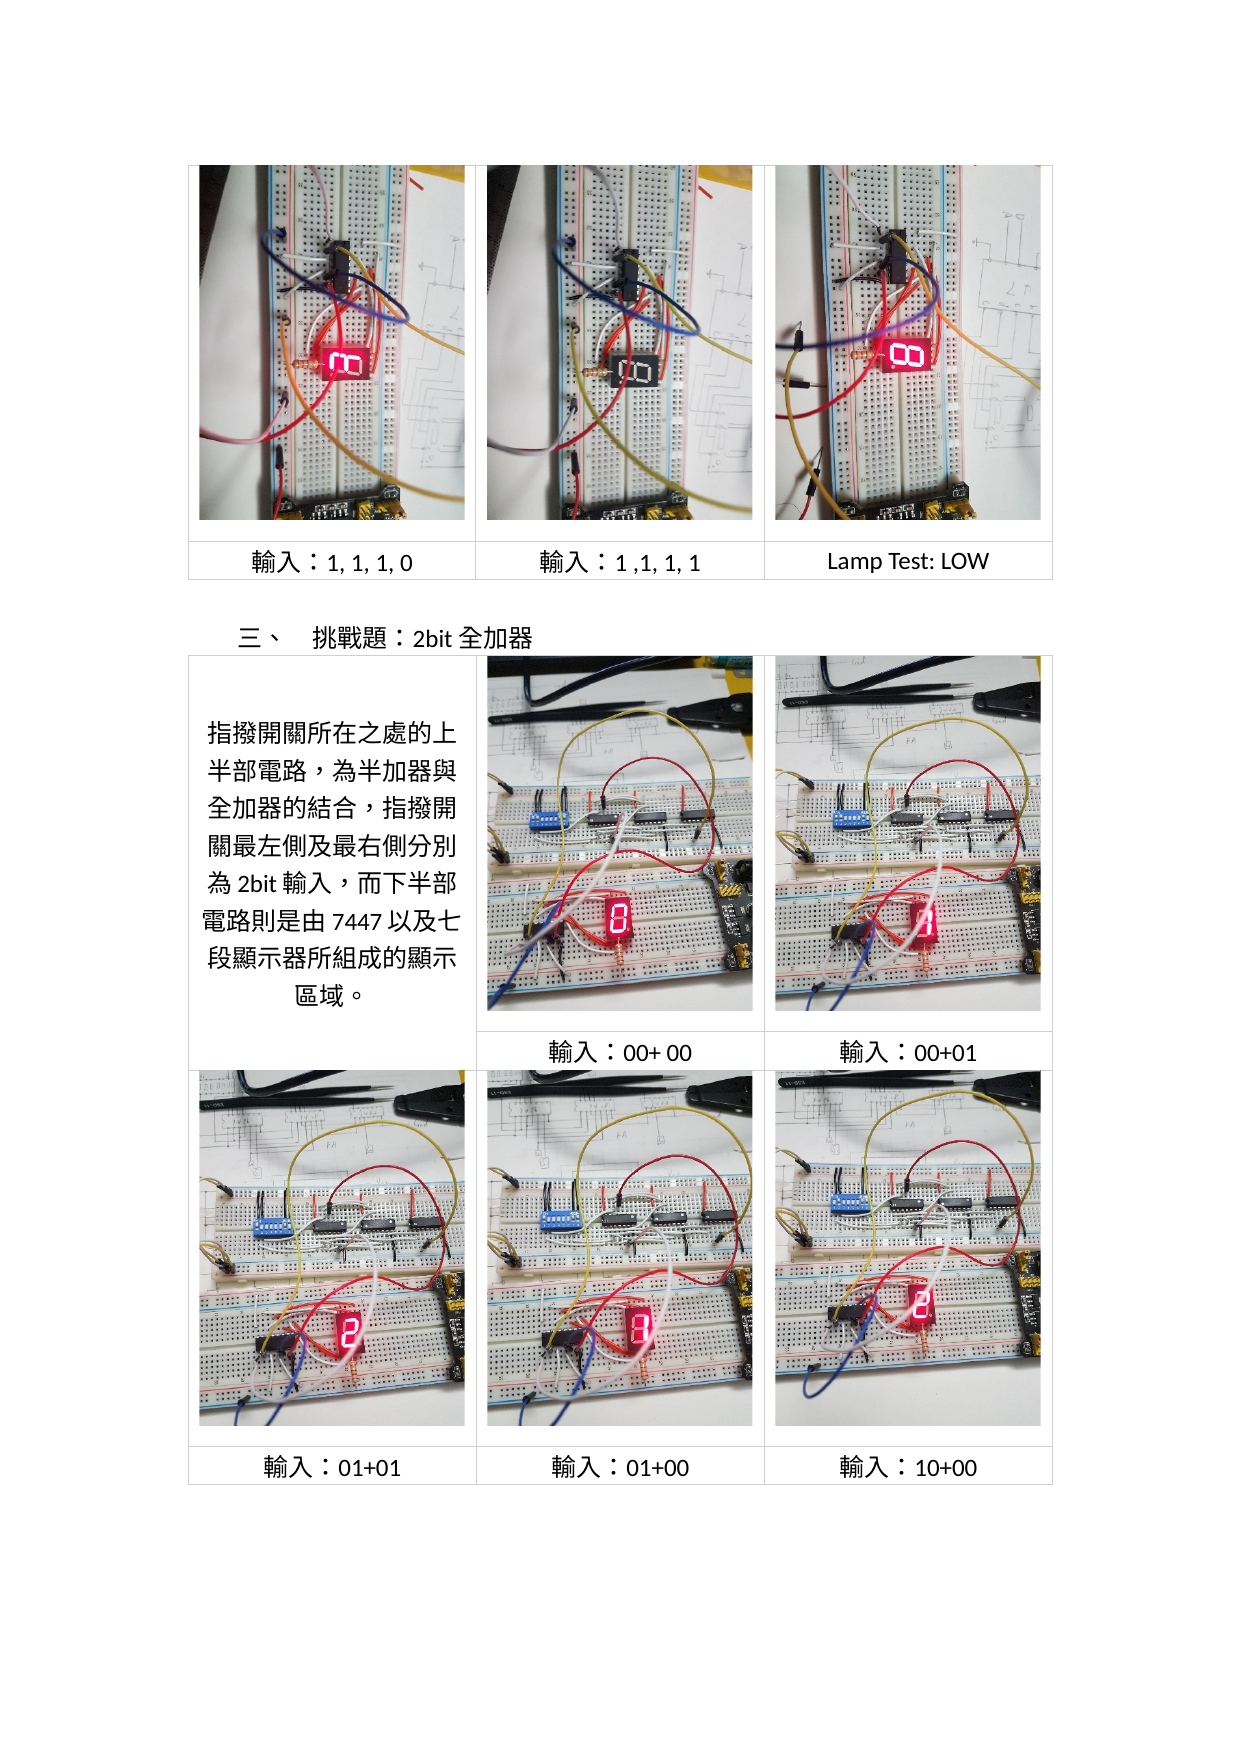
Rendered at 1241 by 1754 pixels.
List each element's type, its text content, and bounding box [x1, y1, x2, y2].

table_header [477, 656, 764, 1031]
list 挑戰題：2bit 全加器 [237, 618, 1053, 655]
table_cell 輸入：10+00 [765, 1447, 1052, 1484]
table_cell 輸入：01+00 [477, 1447, 764, 1484]
picture [775, 656, 1041, 1011]
picture [199, 165, 465, 520]
table_cell [477, 1071, 764, 1446]
table_cell [765, 166, 1052, 541]
picture [199, 1070, 465, 1426]
table_cell 輸入：00+01 [765, 1032, 1052, 1070]
table_cell [189, 166, 475, 541]
table_cell 輸入：00+ 00 [477, 1032, 764, 1070]
picture [775, 165, 1041, 520]
table_header [765, 656, 1052, 1031]
table_cell [189, 1071, 476, 1446]
table_cell [476, 166, 764, 541]
picture [487, 165, 753, 520]
picture [487, 1070, 753, 1426]
table_cell 輸入：1, 1, 1, 0 [189, 542, 475, 579]
picture [775, 1070, 1041, 1426]
table_cell 輸入：01+01 [189, 1447, 476, 1484]
table_header 指撥開關所在之處的上半部電路，為半加器與全加器的結合，指撥開關最左側及最右側分別為2bit輸入，而下半部電路則是由7447以及七段顯示器所組成的顯示區域。 [189, 656, 476, 1070]
picture [487, 656, 753, 1011]
table_cell 輸入：1 ,1, 1, 1 [476, 542, 764, 579]
table_cell [765, 1071, 1052, 1446]
table_cell Lamp Test: LOW [765, 542, 1052, 579]
